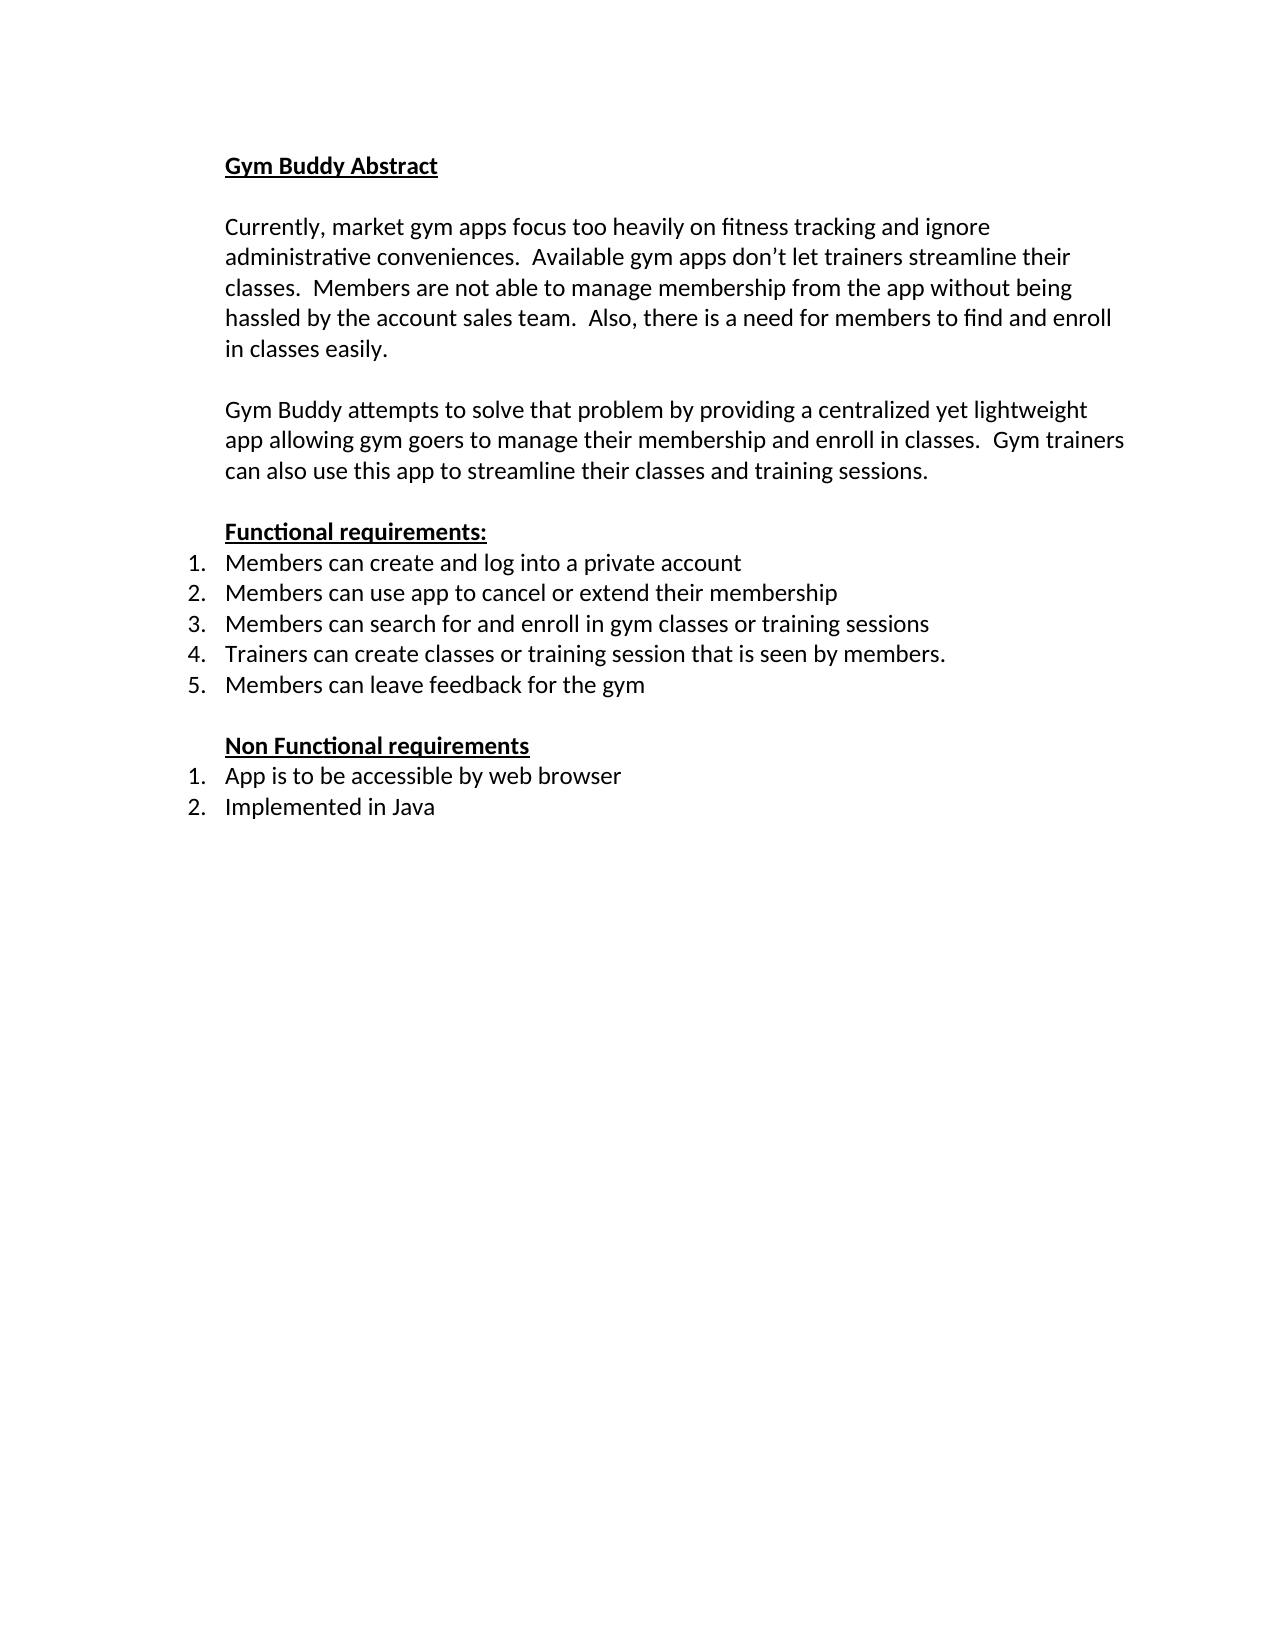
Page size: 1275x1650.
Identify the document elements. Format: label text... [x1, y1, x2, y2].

list Members can leave feedback for the gym [187, 669, 1125, 699]
text Gym Buddy attempts to solve that problem by providing a centralized yet lightweight app allowing gym goers to manage their membership and enroll in classes. Gym trainers can also use this app to streamline their classes and training sessions. [225, 394, 1125, 486]
list Trainers can create classes or training session that is seen by members. [187, 638, 1125, 669]
text Non Functional requirements [150, 730, 1125, 760]
text Functional requirements: [225, 516, 1125, 547]
text Gym Buddy Abstract [225, 150, 1125, 181]
list Members can search for and enroll in gym classes or training sessions [187, 608, 1125, 638]
list Members can use app to cancel or extend their membership [187, 577, 1125, 608]
list App is to be accessible by web browser [187, 760, 1125, 791]
text Currently, market gym apps focus too heavily on fitness tracking and ignore administrative conveniences. Available gym apps don’t let trainers streamline their classes. Members are not able to manage membership from the app without being hassled by the account sales team. Also, there is a need for members to find and enroll in classes easily. [225, 211, 1125, 364]
list Implemented in Java [187, 791, 1125, 821]
list Members can create and log into a private account [187, 547, 1125, 577]
